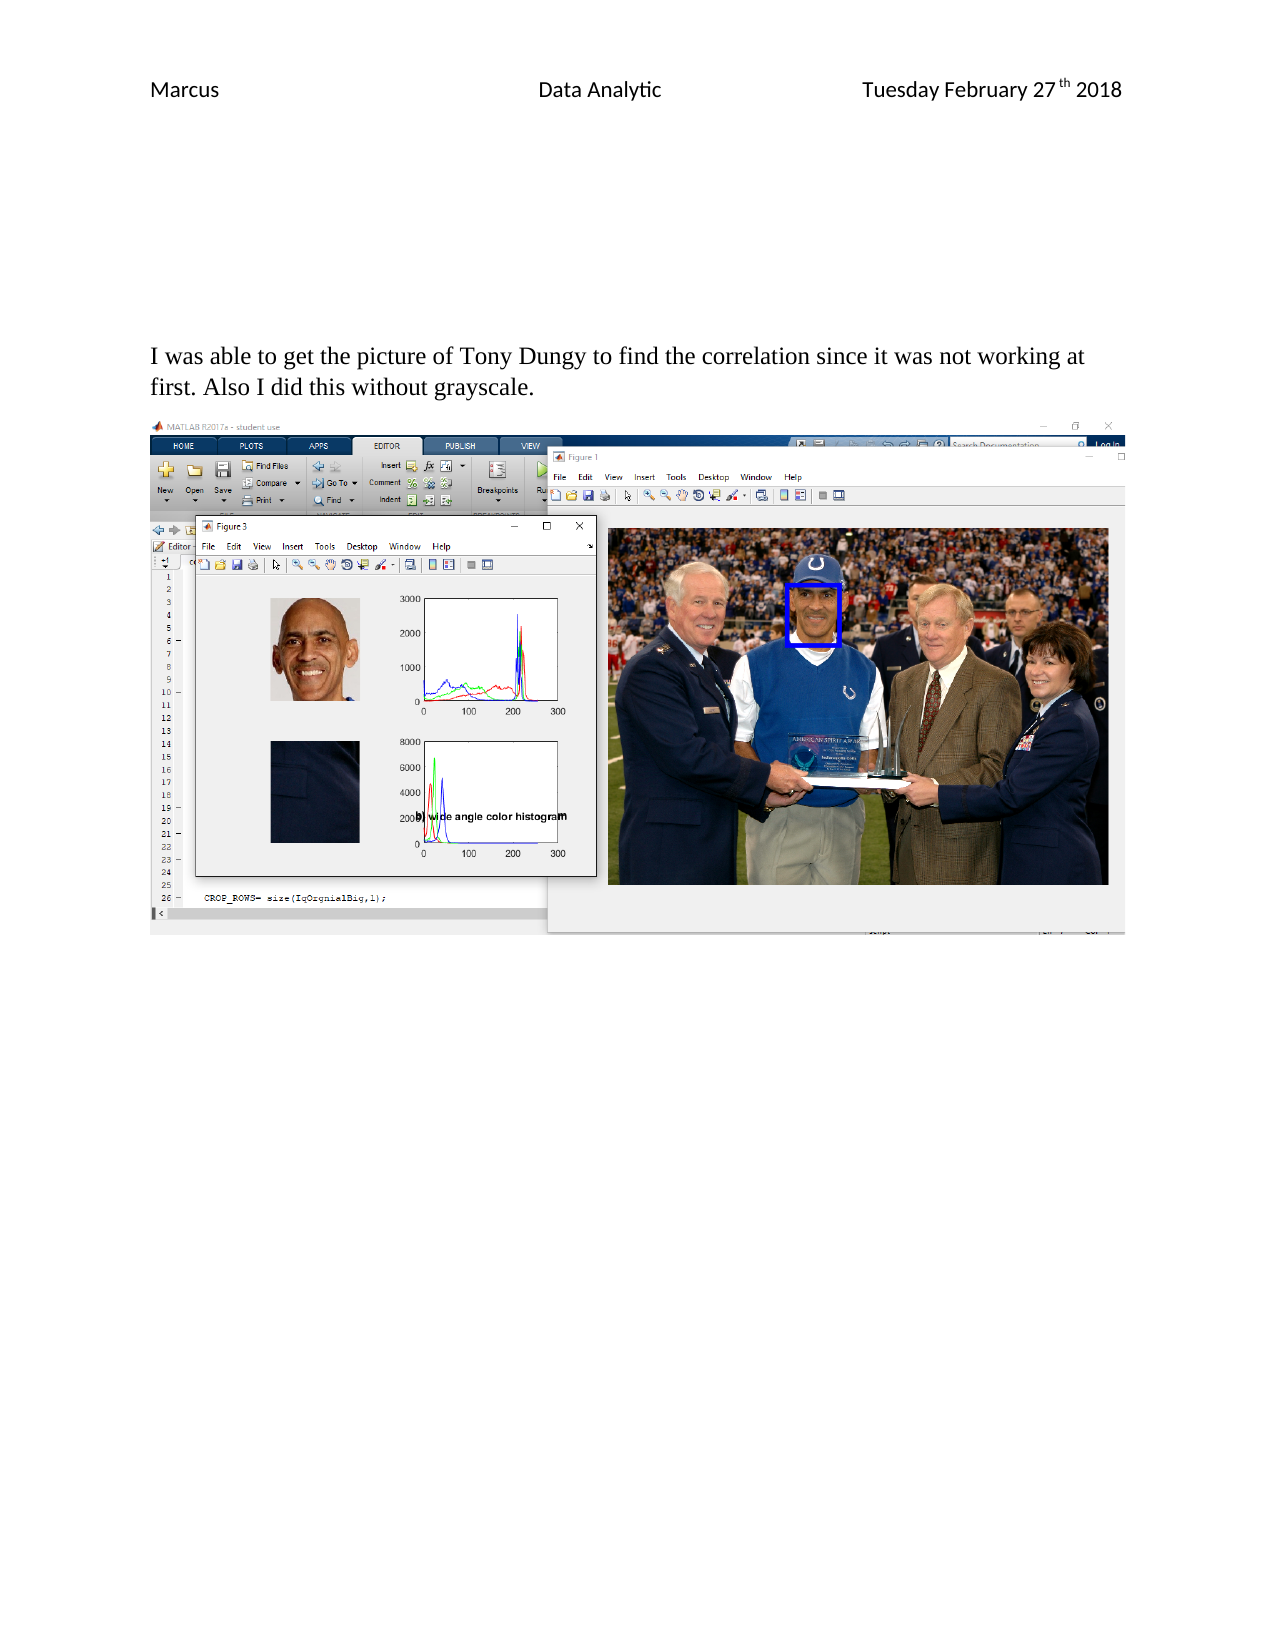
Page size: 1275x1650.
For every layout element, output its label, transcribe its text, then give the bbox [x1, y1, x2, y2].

picture [150, 419, 1125, 935]
text I was able to get the picture of Tony Dungy to find the correlation since it was not working at first. Also I did this without grayscale. [150, 341, 1125, 401]
